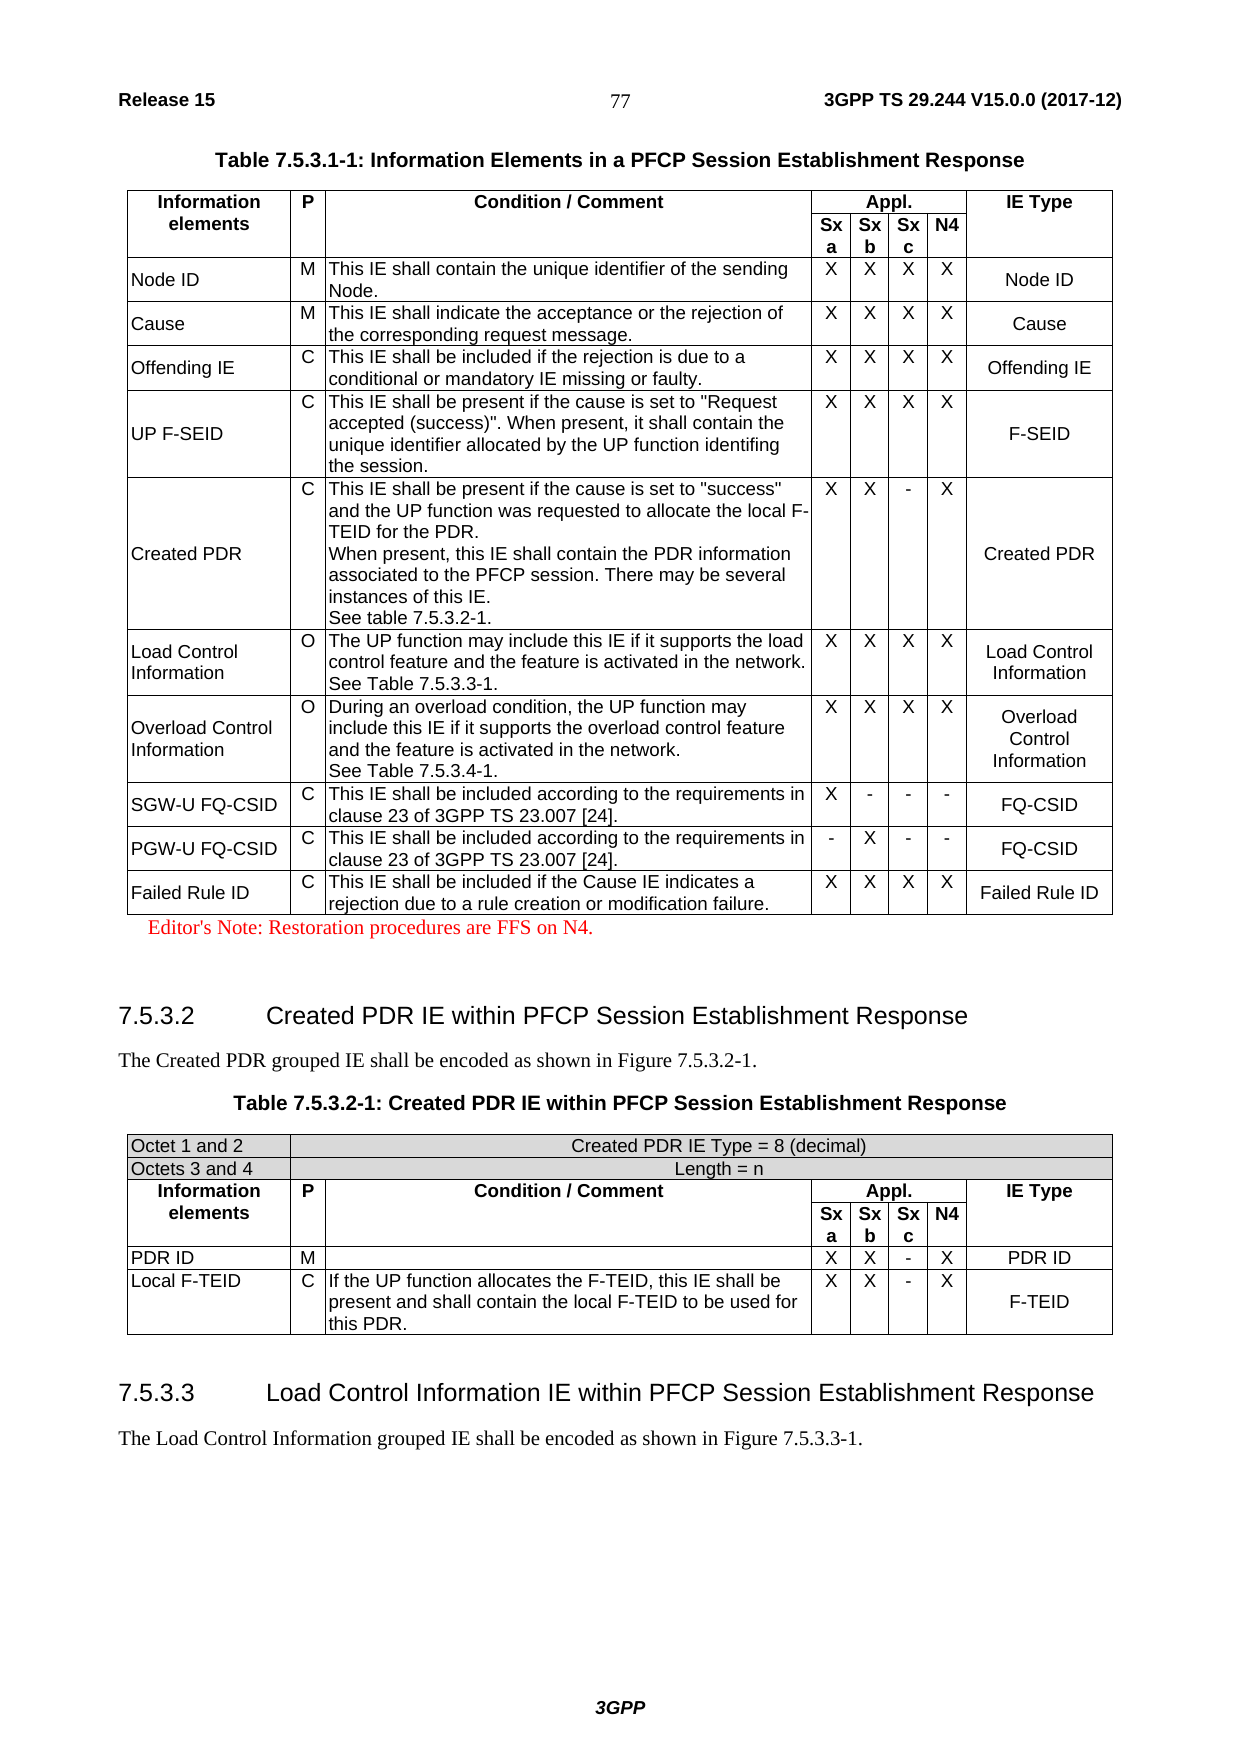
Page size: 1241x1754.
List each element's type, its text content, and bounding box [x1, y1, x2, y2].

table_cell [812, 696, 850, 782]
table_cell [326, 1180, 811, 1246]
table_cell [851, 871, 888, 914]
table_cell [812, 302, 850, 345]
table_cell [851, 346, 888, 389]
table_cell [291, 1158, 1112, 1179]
text The Load Control Information grouped IE shall be encoded as shown in Figure 7.5.3.3-1. [118, 1426, 1122, 1450]
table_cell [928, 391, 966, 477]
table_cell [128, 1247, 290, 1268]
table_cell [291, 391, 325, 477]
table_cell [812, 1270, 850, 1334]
text Table 7.5.3.2-1: Created PDR IE within PFCP Session Establishment Response [118, 1091, 1122, 1115]
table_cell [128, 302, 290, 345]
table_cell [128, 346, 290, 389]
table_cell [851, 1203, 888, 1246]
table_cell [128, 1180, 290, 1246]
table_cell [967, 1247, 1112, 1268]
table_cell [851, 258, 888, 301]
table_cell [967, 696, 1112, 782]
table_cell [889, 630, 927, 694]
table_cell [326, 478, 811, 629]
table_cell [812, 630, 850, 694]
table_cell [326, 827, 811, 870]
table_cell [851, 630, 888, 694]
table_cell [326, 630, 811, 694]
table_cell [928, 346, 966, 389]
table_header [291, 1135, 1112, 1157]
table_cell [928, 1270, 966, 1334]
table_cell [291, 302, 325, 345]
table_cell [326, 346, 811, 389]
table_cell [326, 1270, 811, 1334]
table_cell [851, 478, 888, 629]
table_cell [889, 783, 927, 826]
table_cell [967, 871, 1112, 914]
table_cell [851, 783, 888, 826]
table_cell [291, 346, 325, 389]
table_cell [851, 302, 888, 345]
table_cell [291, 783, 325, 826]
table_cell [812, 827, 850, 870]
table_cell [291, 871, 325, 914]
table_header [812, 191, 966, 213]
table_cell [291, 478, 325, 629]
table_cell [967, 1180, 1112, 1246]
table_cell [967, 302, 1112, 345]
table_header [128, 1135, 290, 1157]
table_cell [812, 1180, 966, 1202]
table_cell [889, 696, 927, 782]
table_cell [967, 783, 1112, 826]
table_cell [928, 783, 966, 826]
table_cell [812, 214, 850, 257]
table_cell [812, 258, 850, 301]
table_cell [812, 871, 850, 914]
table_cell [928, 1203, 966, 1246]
subtitle 7.5.3.2 Created PDR IE within PFCP Session Establishment Response [118, 1001, 1122, 1030]
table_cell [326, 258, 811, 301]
text The Created PDR grouped IE shall be encoded as shown in Figure 7.5.3.2-1. [118, 1048, 1122, 1072]
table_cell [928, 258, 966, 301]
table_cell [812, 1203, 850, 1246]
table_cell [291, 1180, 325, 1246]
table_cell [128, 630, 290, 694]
subtitle 7.5.3.3 Load Control Information IE within PFCP Session Establishment Response [118, 1378, 1122, 1407]
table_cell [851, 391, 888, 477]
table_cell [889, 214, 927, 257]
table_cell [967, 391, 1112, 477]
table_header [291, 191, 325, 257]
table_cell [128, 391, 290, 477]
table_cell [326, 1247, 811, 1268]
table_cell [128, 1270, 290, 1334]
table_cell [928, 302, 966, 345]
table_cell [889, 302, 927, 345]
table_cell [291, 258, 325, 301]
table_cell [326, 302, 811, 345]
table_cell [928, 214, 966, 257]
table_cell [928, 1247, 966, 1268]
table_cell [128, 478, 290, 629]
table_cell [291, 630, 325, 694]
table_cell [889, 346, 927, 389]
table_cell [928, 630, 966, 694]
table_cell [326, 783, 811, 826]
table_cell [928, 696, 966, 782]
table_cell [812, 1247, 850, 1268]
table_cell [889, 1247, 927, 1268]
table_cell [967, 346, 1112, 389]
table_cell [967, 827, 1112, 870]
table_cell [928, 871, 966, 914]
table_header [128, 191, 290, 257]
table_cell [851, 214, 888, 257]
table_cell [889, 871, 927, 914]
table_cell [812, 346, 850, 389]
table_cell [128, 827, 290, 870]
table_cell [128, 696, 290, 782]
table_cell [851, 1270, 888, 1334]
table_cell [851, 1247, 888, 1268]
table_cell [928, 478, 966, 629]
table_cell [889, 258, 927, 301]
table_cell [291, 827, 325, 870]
text Table 7.5.3.1-1: Information Elements in a PFCP Session Establishment Response [118, 147, 1122, 171]
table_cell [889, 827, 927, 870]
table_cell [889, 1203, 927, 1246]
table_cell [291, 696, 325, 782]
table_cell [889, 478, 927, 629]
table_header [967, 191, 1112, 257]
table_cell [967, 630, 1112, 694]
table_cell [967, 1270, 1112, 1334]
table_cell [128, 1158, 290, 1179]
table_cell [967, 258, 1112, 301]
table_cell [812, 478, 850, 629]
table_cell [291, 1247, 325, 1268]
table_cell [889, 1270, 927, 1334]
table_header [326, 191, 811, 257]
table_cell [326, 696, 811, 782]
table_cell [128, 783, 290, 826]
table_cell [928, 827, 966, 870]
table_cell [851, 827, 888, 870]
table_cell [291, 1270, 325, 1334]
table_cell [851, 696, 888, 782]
text Editor's Note: Restoration procedures are FFS on N4. [148, 915, 1122, 939]
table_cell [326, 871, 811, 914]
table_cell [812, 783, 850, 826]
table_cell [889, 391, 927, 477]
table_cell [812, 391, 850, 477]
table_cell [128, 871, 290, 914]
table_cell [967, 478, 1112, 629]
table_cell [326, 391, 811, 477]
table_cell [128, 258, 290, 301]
